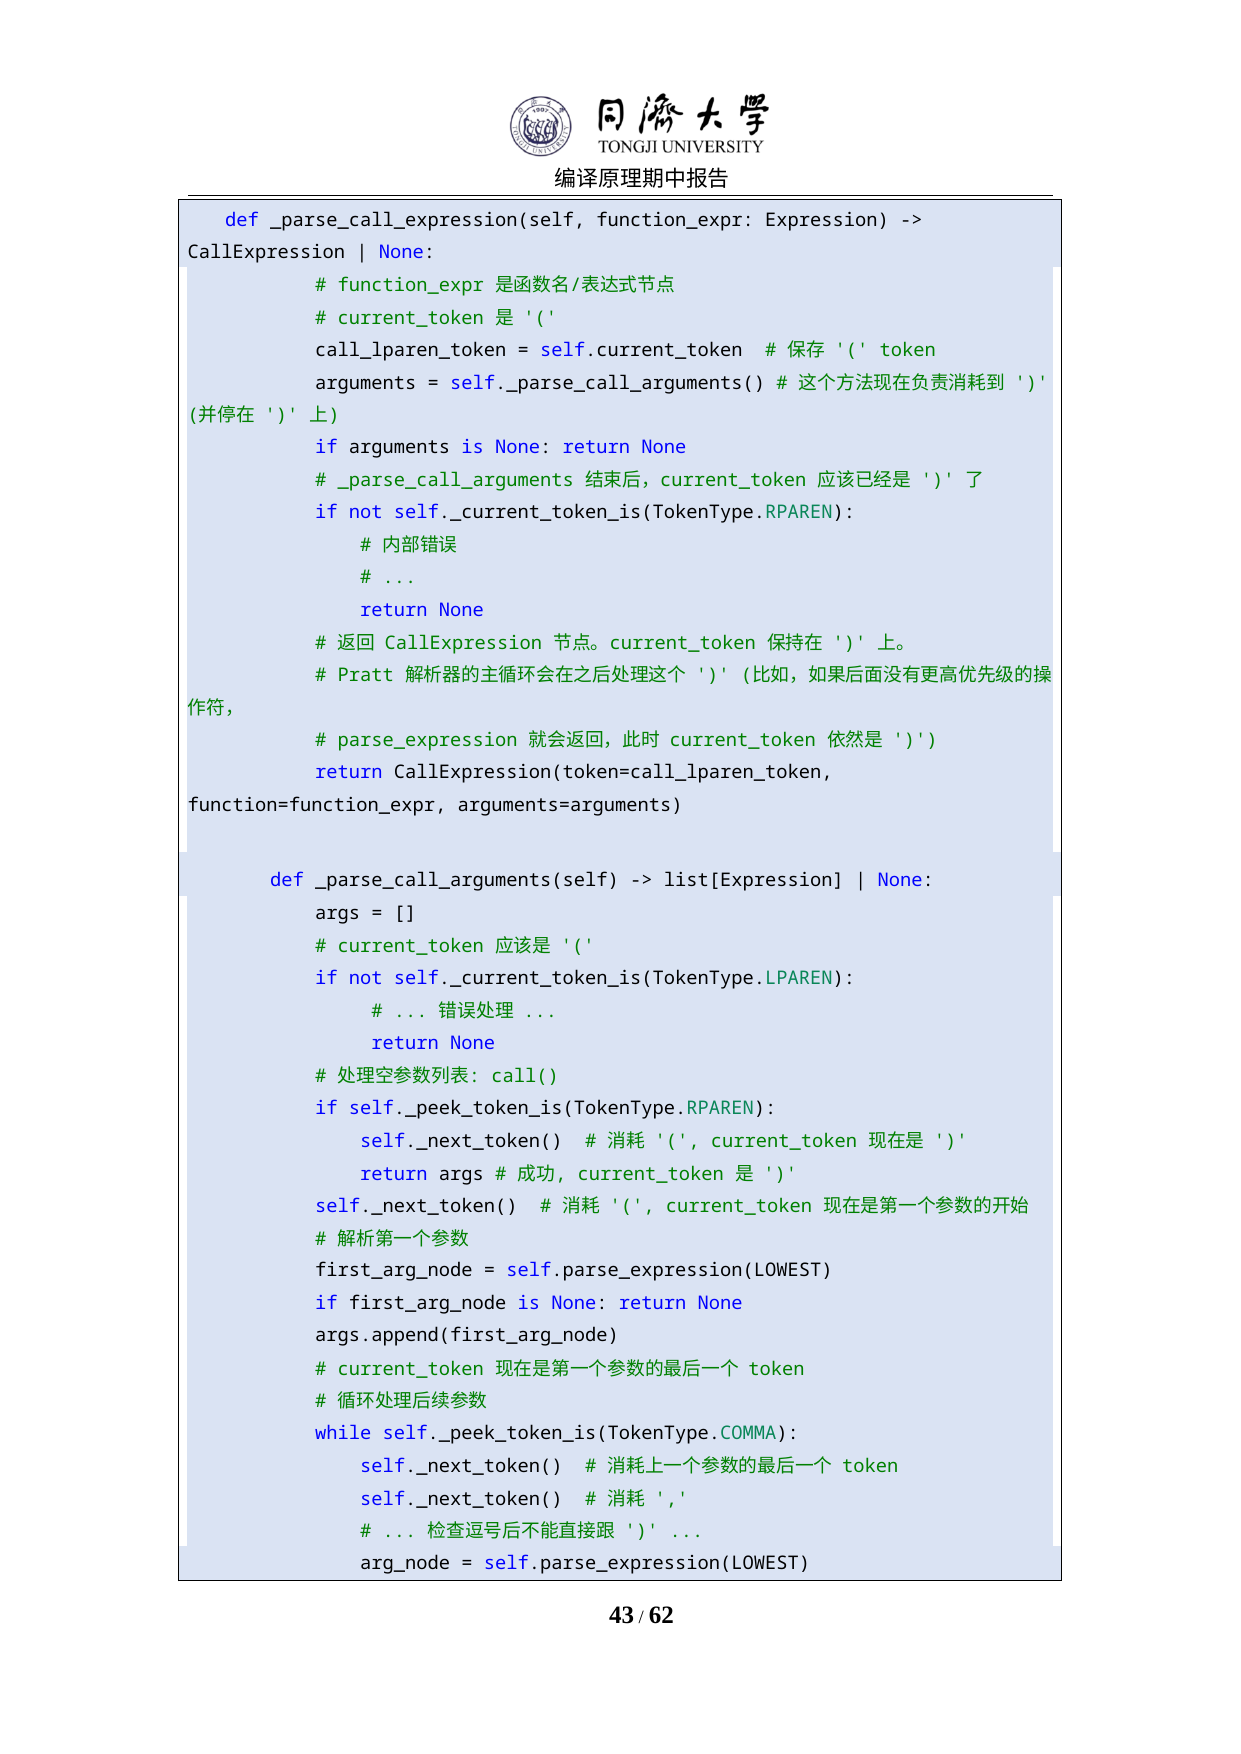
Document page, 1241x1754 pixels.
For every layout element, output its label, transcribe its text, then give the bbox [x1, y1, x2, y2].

text # function_expr 是函数名/表达式节点 [187, 267, 1053, 300]
text # ... 错误处理 ... [187, 993, 1053, 1026]
text # _parse_call_arguments 结束后，current_token 应该已经是 ')' 了 [187, 462, 1053, 495]
text # ... [187, 560, 1053, 592]
text # Pratt 解析器的主循环会在之后处理这个 ')' (比如，如果后面没有更高优先级的操作符， [187, 657, 1053, 722]
text arg_node = self.parse_expression(LOWEST) [179, 1542, 1061, 1580]
text # 处理空参数列表: call() [187, 1058, 1053, 1091]
text self._next_token() # 消耗 ',' [187, 1481, 1053, 1513]
text # 解析第一个参数 [187, 1221, 1053, 1253]
picture [503, 88, 775, 161]
text self._next_token() # 消耗 '(', current_token 现在是第一个参数的开始 [187, 1188, 1053, 1221]
text # current_token 现在是第一个参数的最后一个 token [187, 1351, 1053, 1383]
text args = [] [187, 896, 1053, 928]
text if self._peek_token_is(TokenType.RPAREN): [187, 1091, 1053, 1123]
text # ... 检查逗号后不能直接跟 ')' ... [187, 1513, 1053, 1542]
text # 内部错误 [187, 527, 1053, 560]
text # current_token 应该是 '(' [187, 928, 1053, 961]
text return None [187, 1026, 1053, 1058]
text arguments = self._parse_call_arguments() # 这个方法现在负责消耗到 ')' (并停在 ')' 上) [187, 365, 1053, 430]
text call_lparen_token = self.current_token # 保存 '(' token [187, 332, 1053, 365]
text if first_arg_node is None: return None [187, 1286, 1053, 1318]
text return CallExpression(token=call_lparen_token, function=function_expr, arguments=arguments) [187, 755, 1053, 820]
text if not self._current_token_is(TokenType.LPAREN): [187, 961, 1053, 993]
text return args # 成功, current_token 是 ')' [187, 1156, 1053, 1188]
text def _parse_call_arguments(self) -> list[Expression] | None: [179, 860, 1061, 896]
text def _parse_call_expression(self, function_expr: Expression) -> CallExpression | None: [179, 200, 1061, 267]
text # current_token 是 '(' [187, 300, 1053, 332]
text first_arg_node = self.parse_expression(LOWEST) [187, 1253, 1053, 1286]
text # 循环处理后续参数 [187, 1383, 1053, 1416]
text return None [187, 592, 1053, 625]
text while self._peek_token_is(TokenType.COMMA): [187, 1416, 1053, 1448]
text if arguments is None: return None [187, 430, 1053, 462]
text args.append(first_arg_node) [187, 1318, 1053, 1351]
text # parse_expression 就会返回，此时 current_token 依然是 ')') [187, 722, 1053, 755]
text self._next_token() # 消耗 '(', current_token 现在是 ')' [187, 1123, 1053, 1156]
text if not self._current_token_is(TokenType.RPAREN): [187, 495, 1053, 527]
text # 返回 CallExpression 节点。current_token 保持在 ')' 上。 [187, 625, 1053, 657]
text self._next_token() # 消耗上一个参数的最后一个 token [187, 1448, 1053, 1481]
